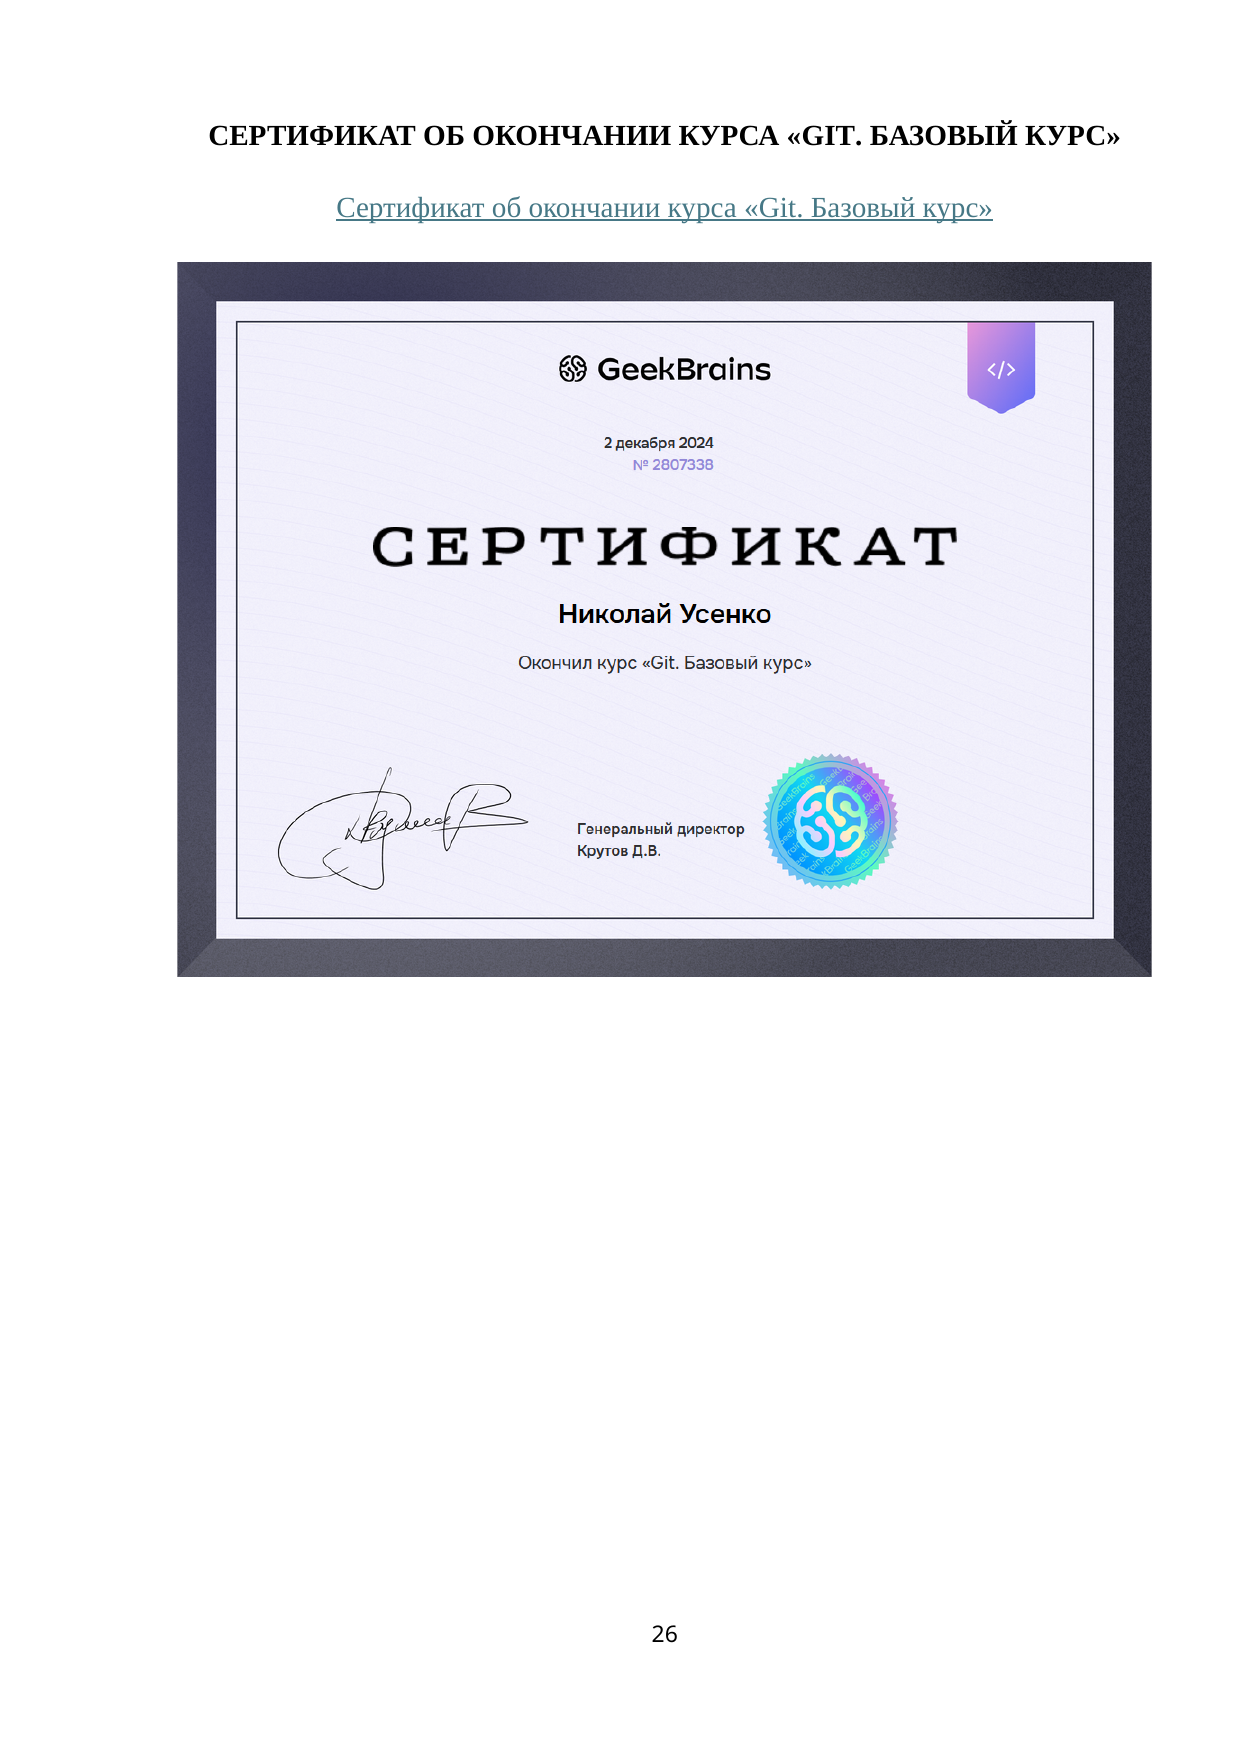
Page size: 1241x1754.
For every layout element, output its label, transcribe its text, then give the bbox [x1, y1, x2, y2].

picture [177, 262, 1152, 977]
text Сертификат об окончании курса «Git. Базовый курс» [177, 190, 1152, 224]
subtitle СЕРТИФИКАТ ОБ ОКОНЧАНИИ КУРСА «GIT. БАЗОВЫЙ КУРС» [177, 118, 1152, 152]
